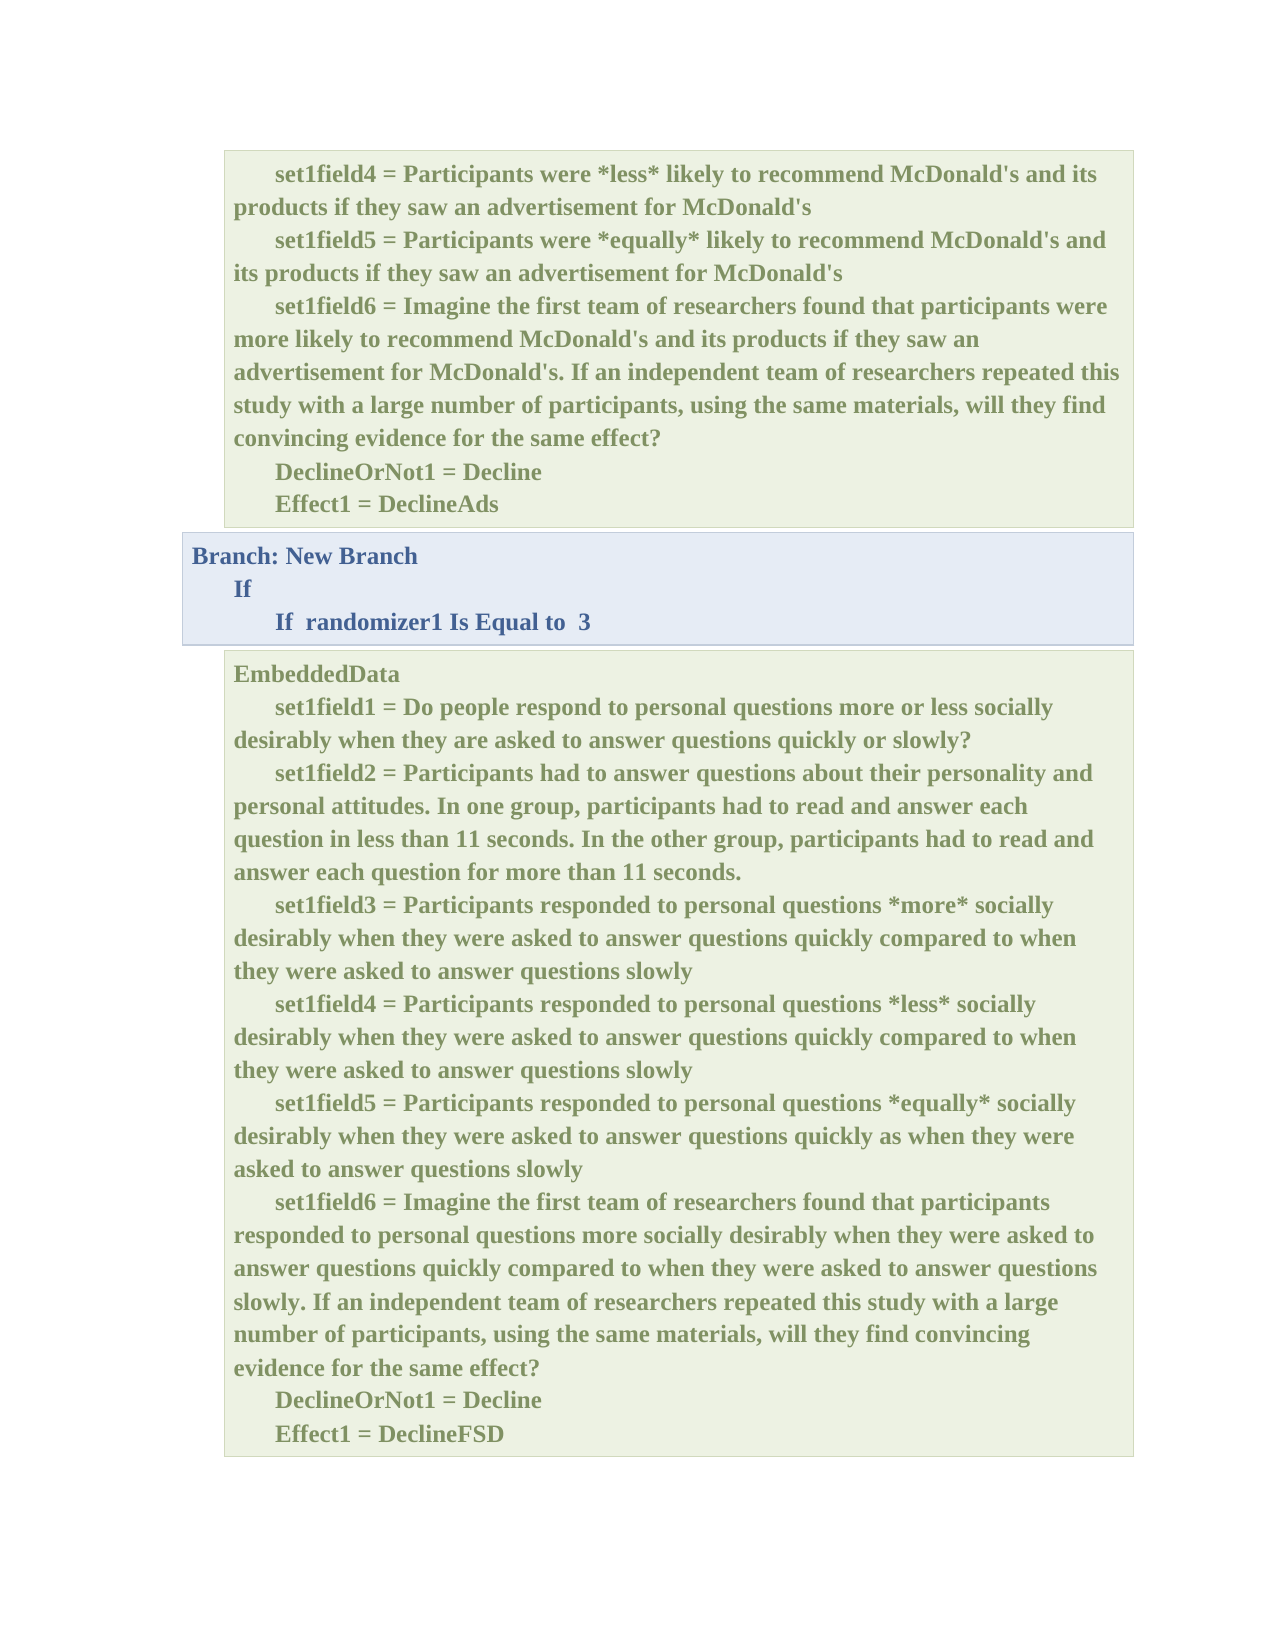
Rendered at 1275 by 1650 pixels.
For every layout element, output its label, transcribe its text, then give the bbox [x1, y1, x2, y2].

text DeclineOrNot1 = Decline [225, 447, 1133, 480]
text set1field2 = Participants had to answer questions about their personality and personal attitudes. In one group, participants had to read and answer each question in less than 11 seconds. In the other group, participants had to read and answer each question for more than 11 seconds. [225, 749, 1133, 881]
text Effect1 = DeclineAds [225, 480, 1133, 527]
text set1field5 = Participants responded to personal questions *equally* socially desirably when they were asked to answer questions quickly as when they were asked to answer questions slowly [225, 1079, 1133, 1178]
text set1field4 = Participants responded to personal questions *less* socially desirably when they were asked to answer questions quickly compared to when they were asked to answer questions slowly [225, 980, 1133, 1079]
text Effect1 = DeclineFSD [225, 1409, 1133, 1456]
text set1field6 = Imagine the first team of researchers found that participants were more likely to recommend McDonald's and its products if they saw an advertisement for McDonald's. If an independent team of researchers repeated this study with a large number of participants, using the same materials, will they find convincing evidence for the same effect? [225, 282, 1133, 447]
text set1field1 = Do people respond to personal questions more or less socially desirably when they are asked to answer questions quickly or slowly? [225, 683, 1133, 749]
text EmbeddedData [225, 651, 1133, 683]
text If randomizer1 Is Equal to 3 [183, 598, 1133, 644]
text Branch: New Branch [183, 533, 1133, 565]
text If [183, 565, 1133, 598]
text DeclineOrNot1 = Decline [225, 1376, 1133, 1409]
text set1field6 = Imagine the first team of researchers found that participants responded to personal questions more socially desirably when they were asked to answer questions quickly compared to when they were asked to answer questions slowly. If an independent team of researchers repeated this study with a large number of participants, using the same materials, will they find convincing evidence for the same effect? [225, 1178, 1133, 1376]
text set1field3 = Participants responded to personal questions *more* socially desirably when they were asked to answer questions quickly compared to when they were asked to answer questions slowly [225, 881, 1133, 980]
text set1field4 = Participants were *less* likely to recommend McDonald's and its products if they saw an advertisement for McDonald's [225, 151, 1133, 216]
text set1field5 = Participants were *equally* likely to recommend McDonald's and its products if they saw an advertisement for McDonald's [225, 216, 1133, 282]
